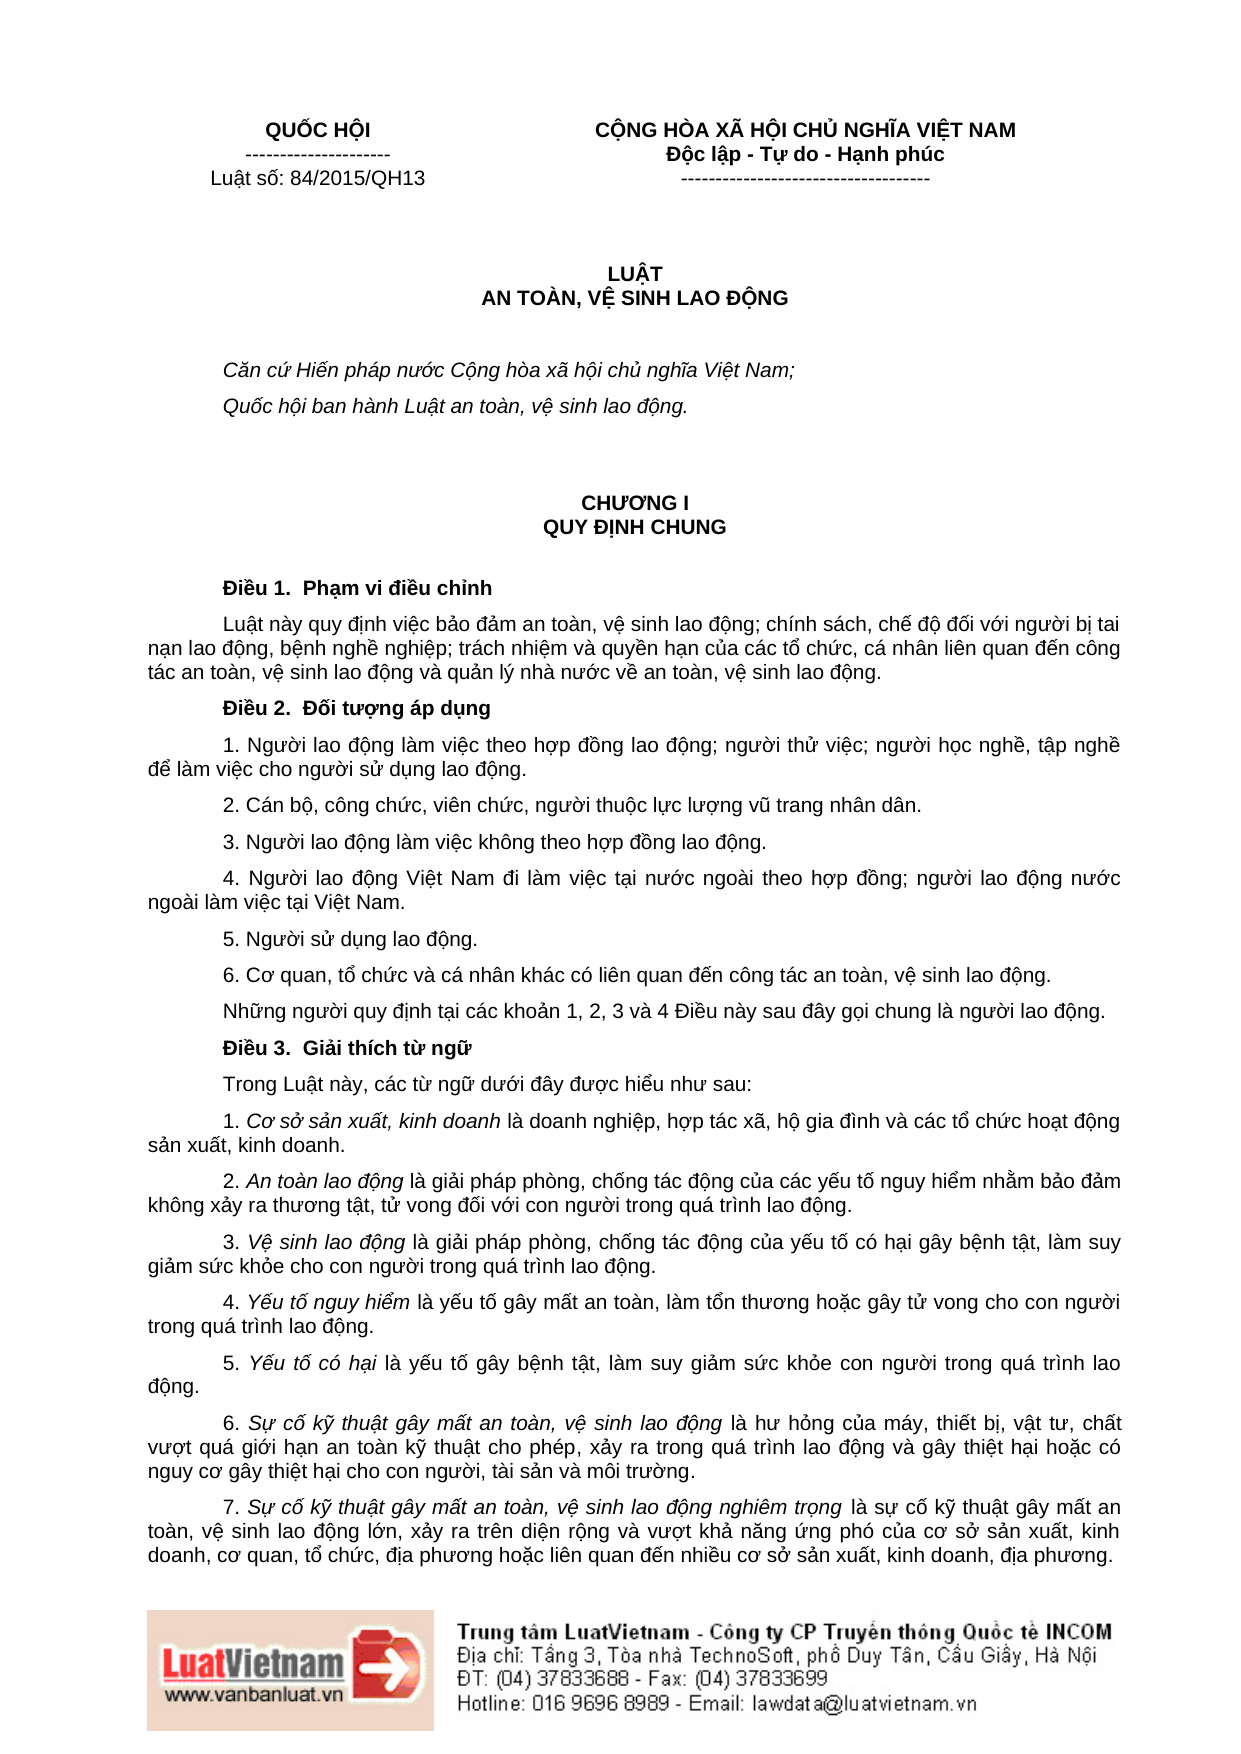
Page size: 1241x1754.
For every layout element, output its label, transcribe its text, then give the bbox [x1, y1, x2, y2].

text 7. Sự cố kỹ thuật gây mất an toàn, vệ sinh lao động nghiêm trọng là sự cố kỹ thuật gây mất an toàn, vệ sinh lao động lớn, xảy ra trên diện rộng và vượt khả năng ứng phó của cơ sở sản xuất, kinh doanh, cơ quan, tổ chức, địa phương hoặc liên quan đến nhiều cơ sở sản xuất, kinh doanh, địa phương. [148, 1495, 1122, 1567]
text LUẬT [148, 262, 1122, 286]
text Quốc hội ban hành Luật an toàn, vệ sinh lao động. [148, 394, 1122, 418]
text AN TOÀN, VỆ SINH LAO ĐỘNG [148, 286, 1122, 310]
text 2. Cán bộ, công chức, viên chức, người thuộc lực lượng vũ trang nhân dân. [148, 793, 1122, 817]
table_header CỘNG HÒA XÃ HỘI CHỦ NGHĨA VIỆT Độc lập - Tự do - Hạnh phúc ------------------------------------ [488, 118, 1123, 214]
text 1. Người lao động làm việc theo hợp đồng lao động; người thử việc; người học nghề, tập nghề để làm việc cho người sử dụng lao động. [148, 733, 1122, 781]
table_header QUỐC HỘI --------------------- Luật số: 84/2015/QH13 [148, 118, 488, 214]
text 3. Vệ sinh lao động là giải pháp phòng, chống tác động của yếu tố có hại gây bệnh tật, làm suy giảm sức khỏe cho con người trong quá trình lao động. [148, 1229, 1122, 1277]
text 4. Yếu tố nguy hiểm là yếu tố gây mất an toàn, làm tổn thương hoặc gây tử vong cho con người trong quá trình lao động. [148, 1290, 1122, 1338]
text Trong Luật này, các từ ngữ dưới đây được hiểu như sau: [148, 1072, 1122, 1096]
text CHƯƠNG I [148, 491, 1122, 515]
text 2. An toàn lao động là giải pháp phòng, chống tác động của các yếu tố nguy hiểm nhằm bảo đảm không xảy ra thương tật, tử vong đối với con người trong quá trình lao động. [148, 1169, 1122, 1217]
text Những người quy định tại các khoản 1, 2, 3 và 4 Điều này sau đây gọi chung là người lao động. [148, 999, 1122, 1023]
text 5. Yếu tố có hại là yếu tố gây bệnh tật, làm suy giảm sức khỏe con người trong quá trình lao động. [148, 1350, 1122, 1398]
text Căn cứ Hiến pháp nước Cộng hòa xã hội chủ nghĩa Việt Nam; [148, 358, 1122, 382]
text 1. Cơ sở sản xuất, kinh doanh là doanh nghiệp, hợp tác xã, hộ gia đình và các tổ chức hoạt động sản xuất, kinh doanh. [148, 1109, 1122, 1157]
text 3. Người lao động làm việc không theo hợp đồng lao động. [148, 829, 1122, 853]
list Đối tượng áp dụng [148, 696, 1122, 720]
text 5. Người sử dụng lao động. [148, 926, 1122, 950]
text 6. Cơ quan, tổ chức và cá nhân khác có liên quan đến công tác an toàn, vệ sinh lao động. [148, 963, 1122, 987]
text QUY ĐỊNH CHUNG [148, 515, 1122, 539]
text 6. Sự cố kỹ thuật gây mất an toàn, vệ sinh lao động là hư hỏng của máy, thiết bị, vật tư, chất vượt quá giới hạn an toàn kỹ thuật cho phép, xảy ra trong quá trình lao động và gây thiệt hại hoặc có nguy cơ gây thiệt hại cho con người, tài sản và môi trường. [148, 1411, 1122, 1483]
picture [147, 1610, 1122, 1731]
list Giải thích từ ngữ [148, 1036, 1122, 1060]
list Phạm vi điều chỉnh [148, 575, 1122, 599]
text 4. Người lao động Việt Nam đi làm việc tại nước ngoài theo hợp đồng; người lao động nước ngoài làm việc tại Việt Nam. [148, 866, 1122, 914]
text Luật này quy định việc bảo đảm an toàn, vệ sinh lao động; chính sách, chế độ đối với người bị tai nạn lao động, bệnh nghề nghiệp; trách nhiệm và quyền hạn của các tổ chức, cá nhân liên quan đến công tác an toàn, vệ sinh lao động và quản lý nhà nước về an toàn, vệ sinh lao động. [148, 612, 1122, 684]
